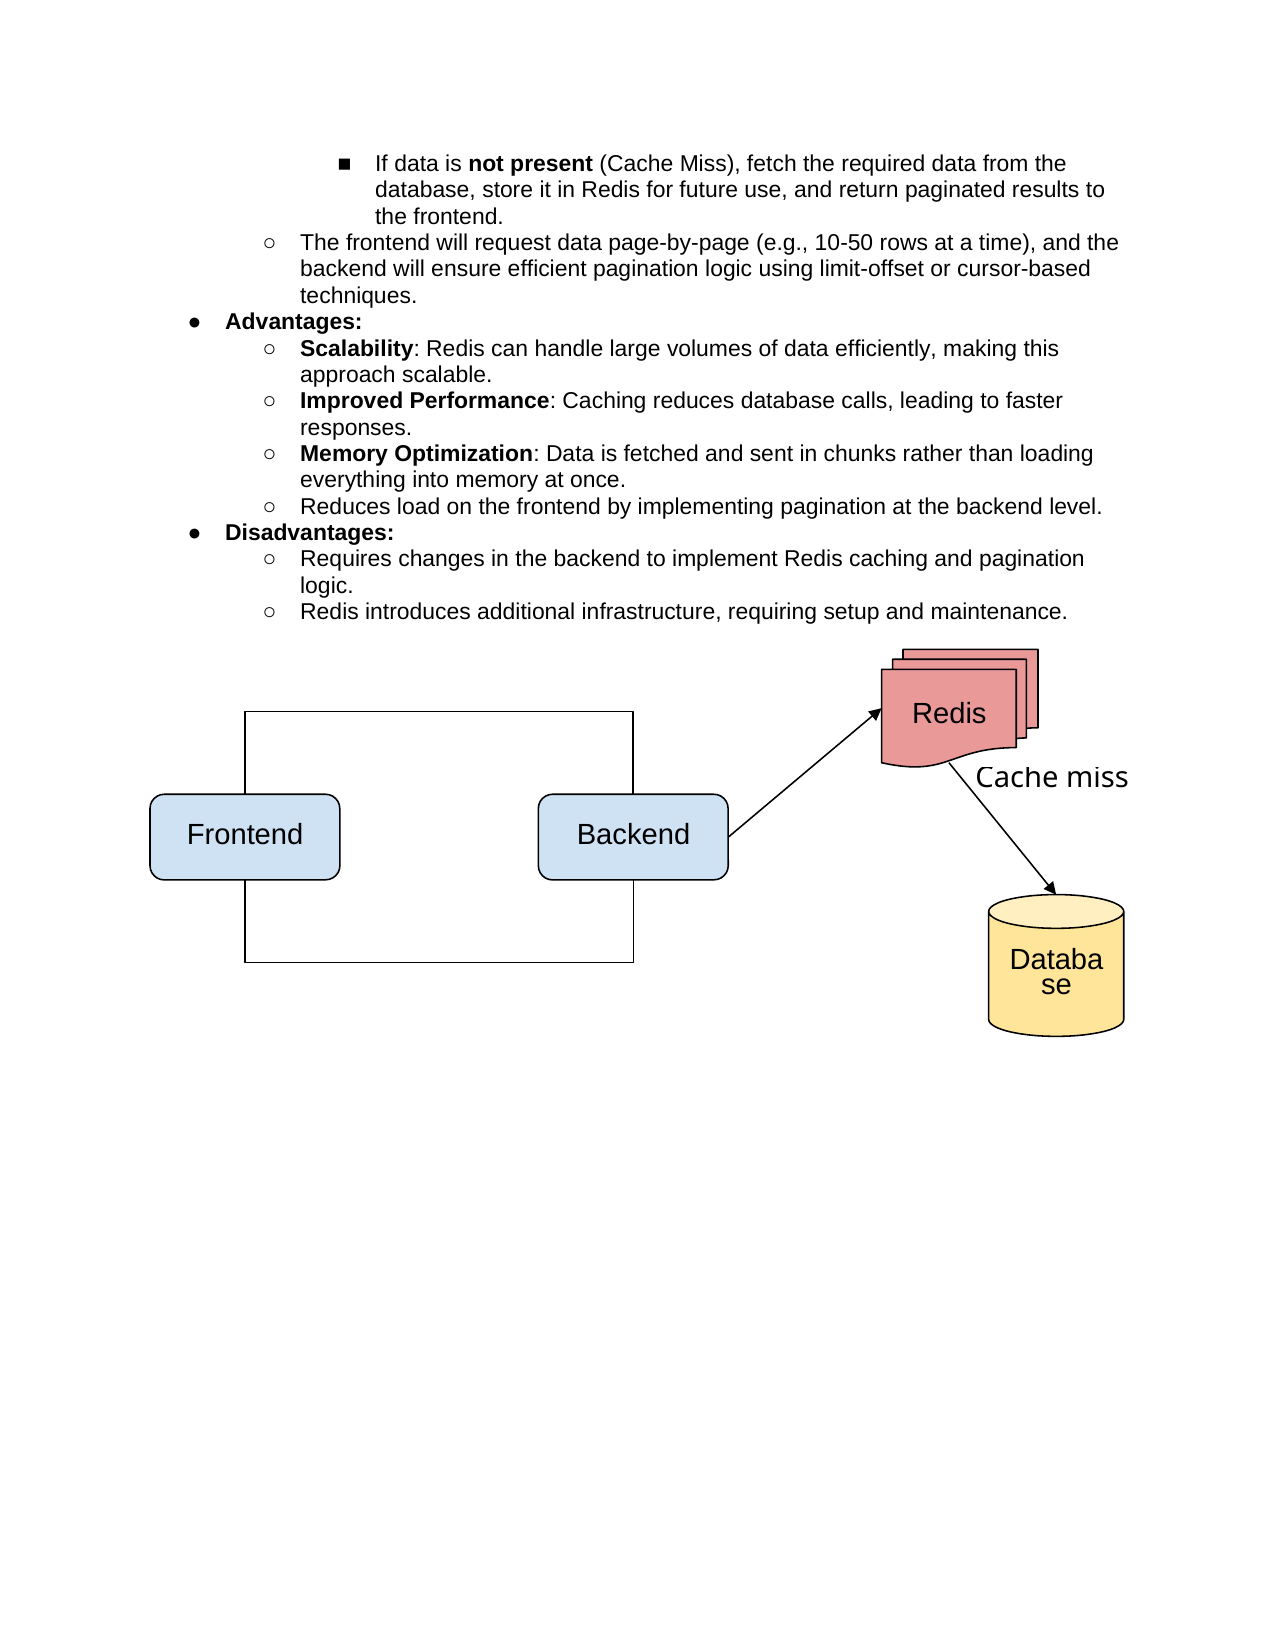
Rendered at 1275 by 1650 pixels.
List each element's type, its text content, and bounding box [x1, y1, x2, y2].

list Scalability: Redis can handle large volumes of data efficiently, making this approach scalable. [262, 334, 1125, 387]
list Memory Optimization: Data is fetched and sent in chunks rather than loading everything into memory at once. [262, 440, 1125, 493]
list Improved Performance: Caching reduces database calls, leading to faster responses. [262, 387, 1125, 440]
list If data is not present (Cache Miss), fetch the required data from the database, store it in Redis for future use, and return paginated results to the frontend. [337, 150, 1125, 229]
list Requires changes in the backend to implement Redis caching and pagination logic. [262, 545, 1125, 598]
list The frontend will request data page-by-page (e.g., 10-50 rows at a time), and the backend will ensure efficient pagination logic using limit-offset or cursor-based techniques. [262, 229, 1125, 308]
list Redis introduces additional infrastructure, requiring setup and maintenance. [262, 598, 1125, 624]
list Disadvantages: [187, 519, 1125, 545]
list Advantages: [187, 308, 1125, 334]
list Reduces load on the frontend by implementing pagination at the backend level. [262, 493, 1125, 519]
